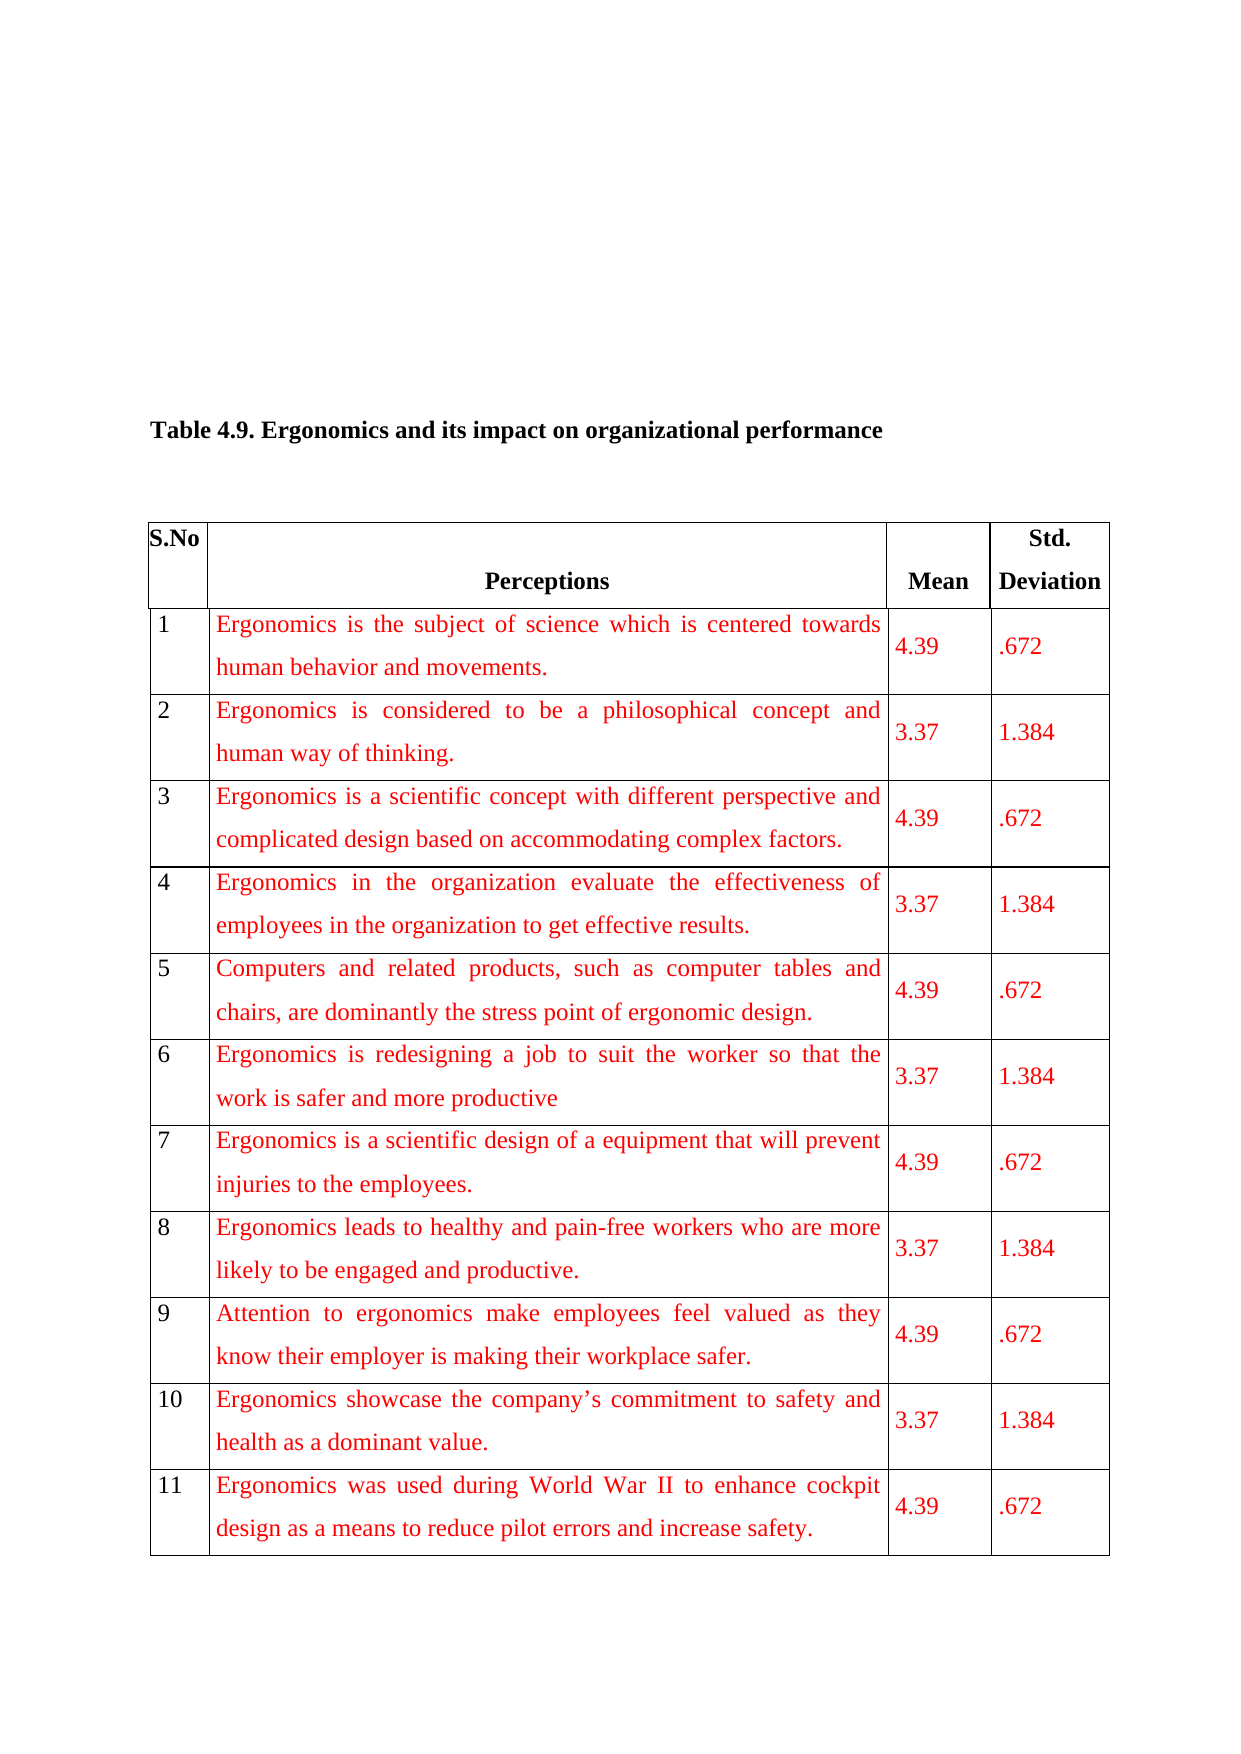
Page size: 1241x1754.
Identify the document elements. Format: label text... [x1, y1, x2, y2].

table_cell .672 [992, 954, 1109, 1038]
table_header Mean [887, 523, 989, 608]
table_cell 1.384 [992, 1384, 1109, 1469]
table_cell 3.37 [889, 868, 991, 952]
table_cell Attention to ergonomics make employees feel valued as they know their employer is making their workplace safer. [210, 1298, 888, 1383]
table_cell Ergonomics is redesigning a job to suit the worker so that the work is safer and more productive [210, 1040, 888, 1124]
table_header S.No [149, 523, 207, 608]
table_cell 5 [151, 954, 209, 1038]
table_cell 4.39 [889, 954, 991, 1038]
table_cell 4.39 [889, 781, 991, 866]
table_cell Ergonomics is a scientific design of a equipment that will prevent injuries to the employees. [210, 1126, 888, 1211]
table_cell 1.384 [992, 695, 1109, 780]
table_cell 1.384 [992, 1040, 1109, 1124]
table_cell 8 [151, 1212, 209, 1297]
table_cell 1 [151, 609, 209, 694]
table_cell Ergonomics showcase the company’s commitment to safety and health as a dominant value. [210, 1384, 888, 1469]
table_cell .672 [992, 1298, 1109, 1383]
table_header Perceptions [208, 523, 886, 608]
table_cell .672 [992, 609, 1109, 694]
table_cell 2 [151, 695, 209, 780]
table_cell .672 [992, 1470, 1109, 1555]
table_header Std. Deviation [991, 523, 1109, 608]
table_cell 4.39 [889, 1470, 991, 1555]
table_cell Ergonomics leads to healthy and pain-free workers who are more likely to be engaged and productive. [210, 1212, 888, 1297]
table_cell 3.37 [889, 1040, 991, 1124]
table_cell Computers and related products, such as computer tables and chairs, are dominantly the stress point of ergonomic design. [210, 954, 888, 1038]
table_cell 4.39 [889, 609, 991, 694]
table_cell Ergonomics was used during World War II to enhance cockpit design as a means to reduce pilot errors and increase safety. [210, 1470, 888, 1555]
table_cell Ergonomics is the subject of science which is centered towards human behavior and movements. [210, 609, 888, 694]
text Table 4.9. Ergonomics and its impact on organizational performance [150, 415, 1090, 444]
table_cell 1.384 [992, 868, 1109, 952]
table_cell 11 [151, 1470, 209, 1555]
table_cell 1.384 [992, 1212, 1109, 1297]
table_cell 3.37 [889, 695, 991, 780]
table_cell 7 [151, 1126, 209, 1211]
table_cell 4.39 [889, 1298, 991, 1383]
table_cell .672 [992, 1126, 1109, 1211]
table_cell Ergonomics is considered to be a philosophical concept and human way of thinking. [210, 695, 888, 780]
table_cell 10 [151, 1384, 209, 1469]
table_cell Ergonomics in the organization evaluate the effectiveness of employees in the organization to get effective results. [210, 868, 888, 952]
table_cell 3 [151, 781, 209, 866]
table_cell 4 [151, 868, 209, 952]
table_cell 4.39 [889, 1126, 991, 1211]
table_cell 6 [151, 1040, 209, 1124]
table_cell 3.37 [889, 1212, 991, 1297]
table_cell 9 [151, 1298, 209, 1383]
table_cell .672 [992, 781, 1109, 866]
table_cell Ergonomics is a scientific concept with different perspective and complicated design based on accommodating complex factors. [210, 781, 888, 866]
table_cell 3.37 [889, 1384, 991, 1469]
